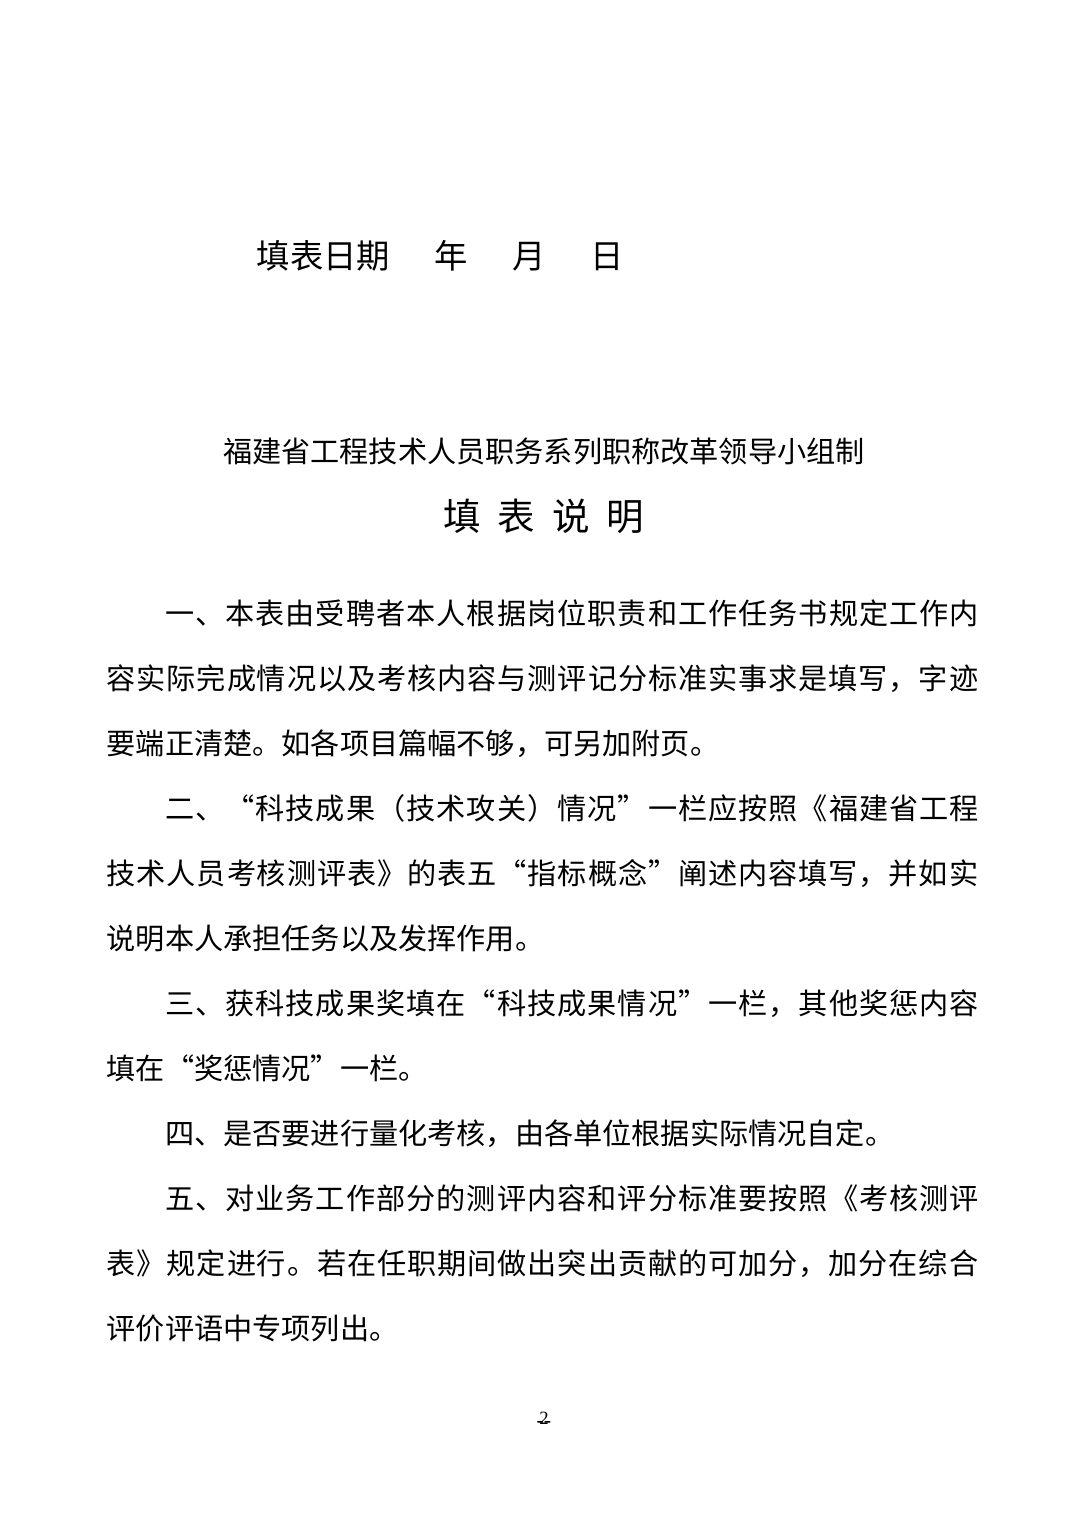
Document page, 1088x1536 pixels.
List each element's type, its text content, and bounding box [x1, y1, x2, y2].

text 填 表 说 明 [106, 482, 981, 547]
text 一、本表由受聘者本人根据岗位职责和工作任务书规定工作内容实际完成情况以及考核内容与测评记分标准实事求是填写，字迹要端正清楚。如各项目篇幅不够，可另加附页。 [106, 579, 981, 774]
text 三、获科技成果奖填在“科技成果情况”一栏，其他奖惩内容填在“奖惩情况”一栏。 [106, 969, 981, 1099]
text 二、“科技成果（技术攻关）情况”一栏应按照《福建省工程技术人员考核测评表》的表五“指标概念”阐述内容填写，并如实说明本人承担任务以及发挥作用。 [106, 774, 981, 969]
text 四、是否要进行量化考核，由各单位根据实际情况自定。 [106, 1099, 981, 1164]
text 填表日期 年 月 日 [106, 222, 981, 287]
text 福建省工程技术人员职务系列职称改革领导小组制 [106, 417, 981, 482]
text 五、对业务工作部分的测评内容和评分标准要按照《考核测评表》规定进行。若在任职期间做出突出贡献的可加分，加分在综合评价评语中专项列出。 [106, 1164, 981, 1359]
